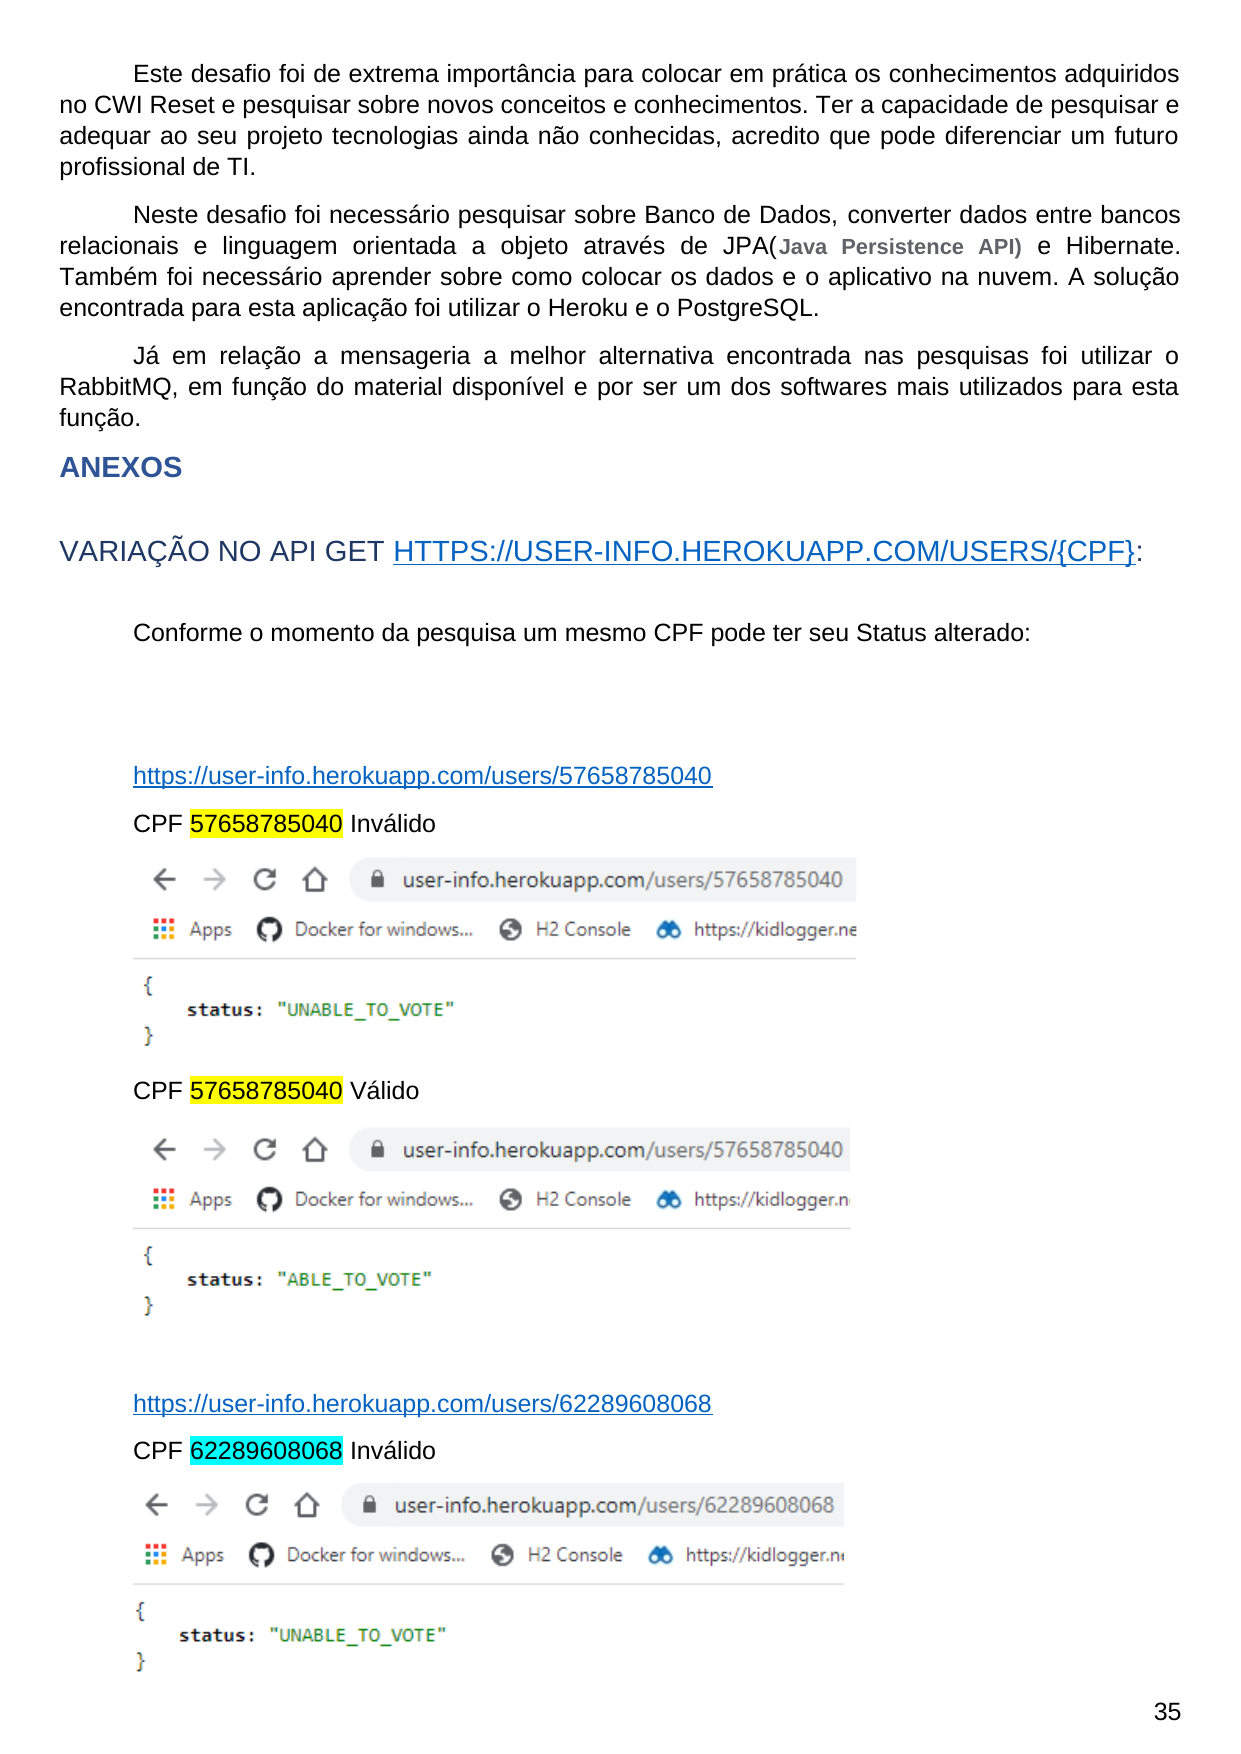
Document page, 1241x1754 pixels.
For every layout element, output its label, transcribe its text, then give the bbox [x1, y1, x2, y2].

text CPF 62289608068 Inválido [343, 1436, 1181, 1465]
text Este desafio foi de extrema importância para colocar em prática os conhecimentos adquiridos no CWI Reset e pesquisar sobre novos conceitos e conhecimentos. Ter a capacidade de pesquisar e adequar ao seu projeto tecnologias ainda não conhecidas, acredito que pode diferenciar um futuro profissional de TI. [59, 59, 1181, 181]
picture [132, 1123, 851, 1322]
subtitle Variação no api GET https://user-info.herokuapp.com/users/{cpf}: [59, 534, 1181, 568]
subtitle Anexos [59, 451, 1181, 484]
text CPF 57658785040 Inválido [59, 809, 190, 838]
picture [132, 856, 857, 1057]
text https://user-info.herokuapp.com/users/62289608068 [59, 1388, 1181, 1417]
text CPF 62289608068 Inválido [59, 1436, 190, 1465]
text Já em relação a mensageria a melhor alternativa encontrada nas pesquisas foi utilizar o RabbitMQ, em função do material disponível e por ser um dos softwares mais utilizados para esta função. [59, 341, 1181, 432]
text CPF 57658785040 Inválido [343, 809, 1181, 838]
text Conforme o momento da pesquisa um mesmo CPF pode ter seu Status alterado: [59, 618, 1181, 647]
text CPF 57658785040 Válido [343, 1076, 1181, 1104]
text CPF 57658785040 Válido [59, 1076, 190, 1104]
picture [132, 1483, 844, 1681]
text https://user-info.herokuapp.com/users/57658785040 [59, 761, 1181, 790]
text Neste desafio foi necessário pesquisar sobre Banco de Dados, converter dados entre bancos relacionais e linguagem orientada a objeto através de JPA(Java Persistence API) e Hibernate. Também foi necessário aprender sobre como colocar os dados e o aplicativo na nuvem. A solução encontrada para esta aplicação foi utilizar o Heroku e o PostgreSQL. [59, 200, 1181, 322]
